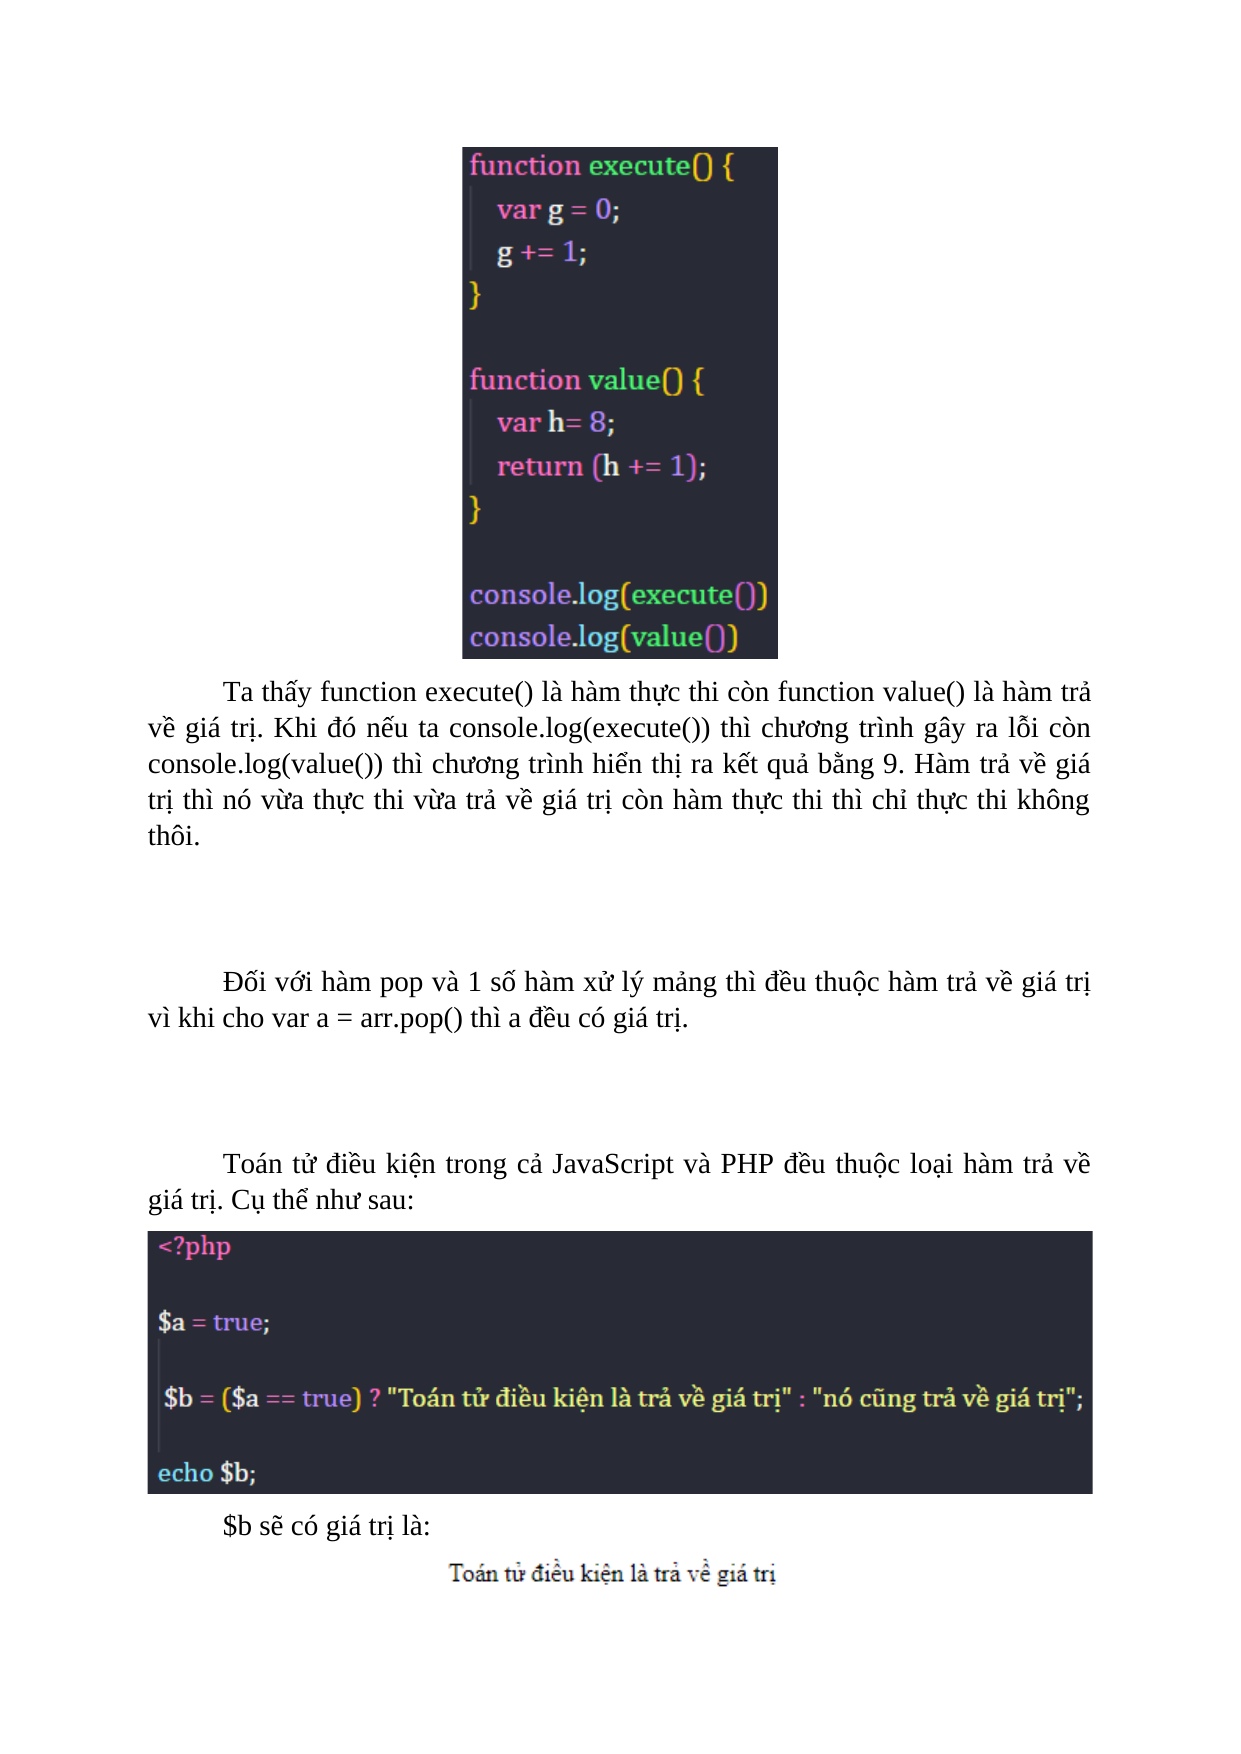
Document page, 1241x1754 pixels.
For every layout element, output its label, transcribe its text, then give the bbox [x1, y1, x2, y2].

text Toán tử điều kiện trong cả JavaScript và PHP đều thuộc loại hàm trả về giá trị. Cụ thể như sau: [148, 1146, 1092, 1216]
picture [462, 147, 778, 659]
text Đối với hàm pop và 1 số hàm xử lý mảng thì đều thuộc hàm trả về giá trị vì khi cho var a = arr.pop() thì a đều có giá trị. [148, 964, 1092, 1034]
text $b sẽ có giá trị là: [148, 1508, 1092, 1542]
picture [444, 1557, 796, 1593]
text Ta thấy function execute() là hàm thực thi còn function value() là hàm trả về giá trị. Khi đó nếu ta console.log(execute()) thì chương trình gây ra lỗi còn console.log(value()) thì chương trình hiển thị ra kết quả bằng 9. Hàm trả về giá trị thì nó vừa thực thi vừa trả về giá trị còn hàm thực thi thì chỉ thực thi không thôi. [148, 674, 1092, 852]
picture [147, 1231, 1093, 1494]
